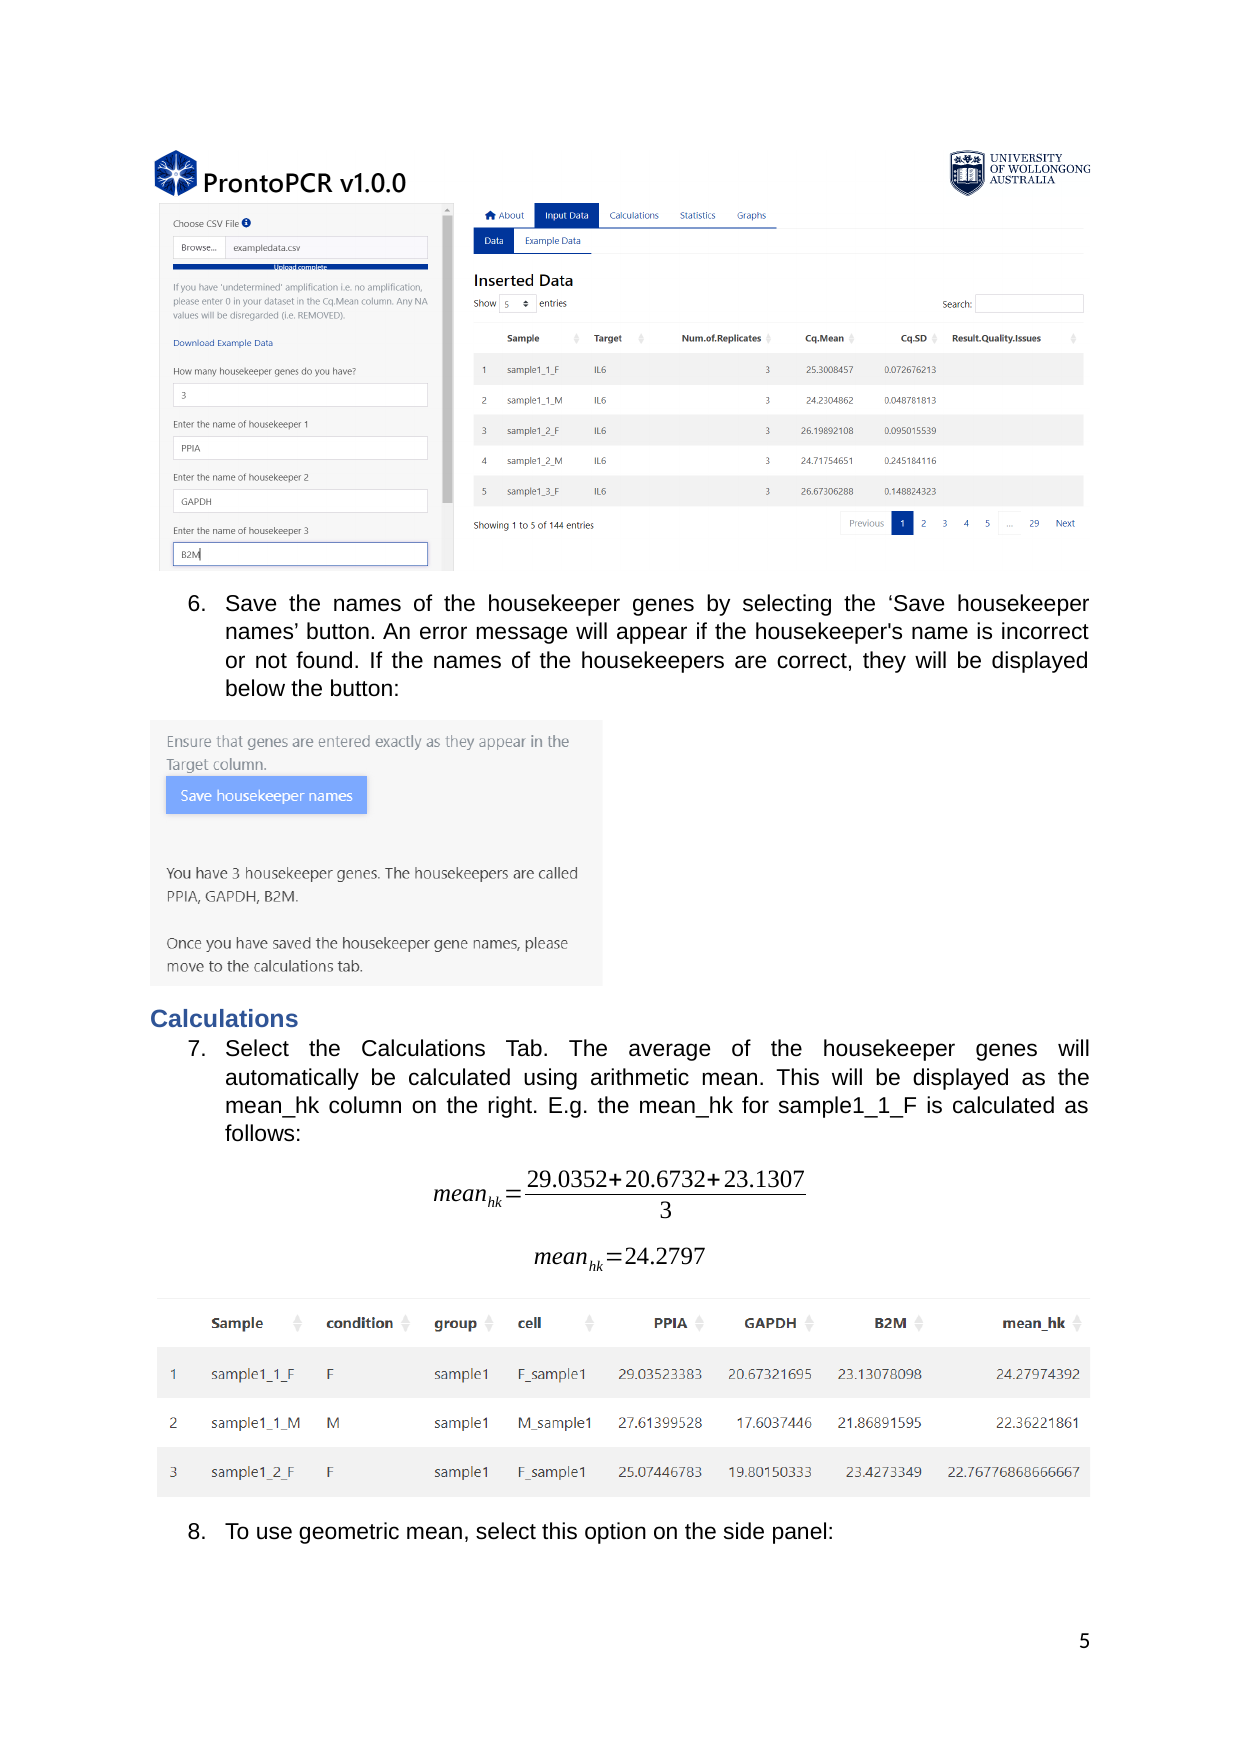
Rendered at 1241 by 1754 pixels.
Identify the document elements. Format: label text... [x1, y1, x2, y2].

list Select the Calculations Tab. The average of the housekeeper genes will automatically be calculated using arithmetic mean. This will be displayed as the mean_hk column on the right. E.g. the mean_hk for sample1_1_F is calculated as follows: [187, 1035, 1090, 1147]
picture [150, 150, 1091, 571]
list Save the names of the housekeeper genes by selecting the ‘Save housekeeper names’ button. An error message will appear if the housekeeper's name is incorrect or not found. If the names of the housekeepers are correct, they will be displayed below the button: [187, 590, 1090, 701]
picture [150, 1293, 1091, 1499]
subtitle Calculations [150, 1004, 1090, 1033]
list To use geometric mean, select this option on the side panel: [187, 1518, 1090, 1544]
picture [150, 720, 603, 986]
